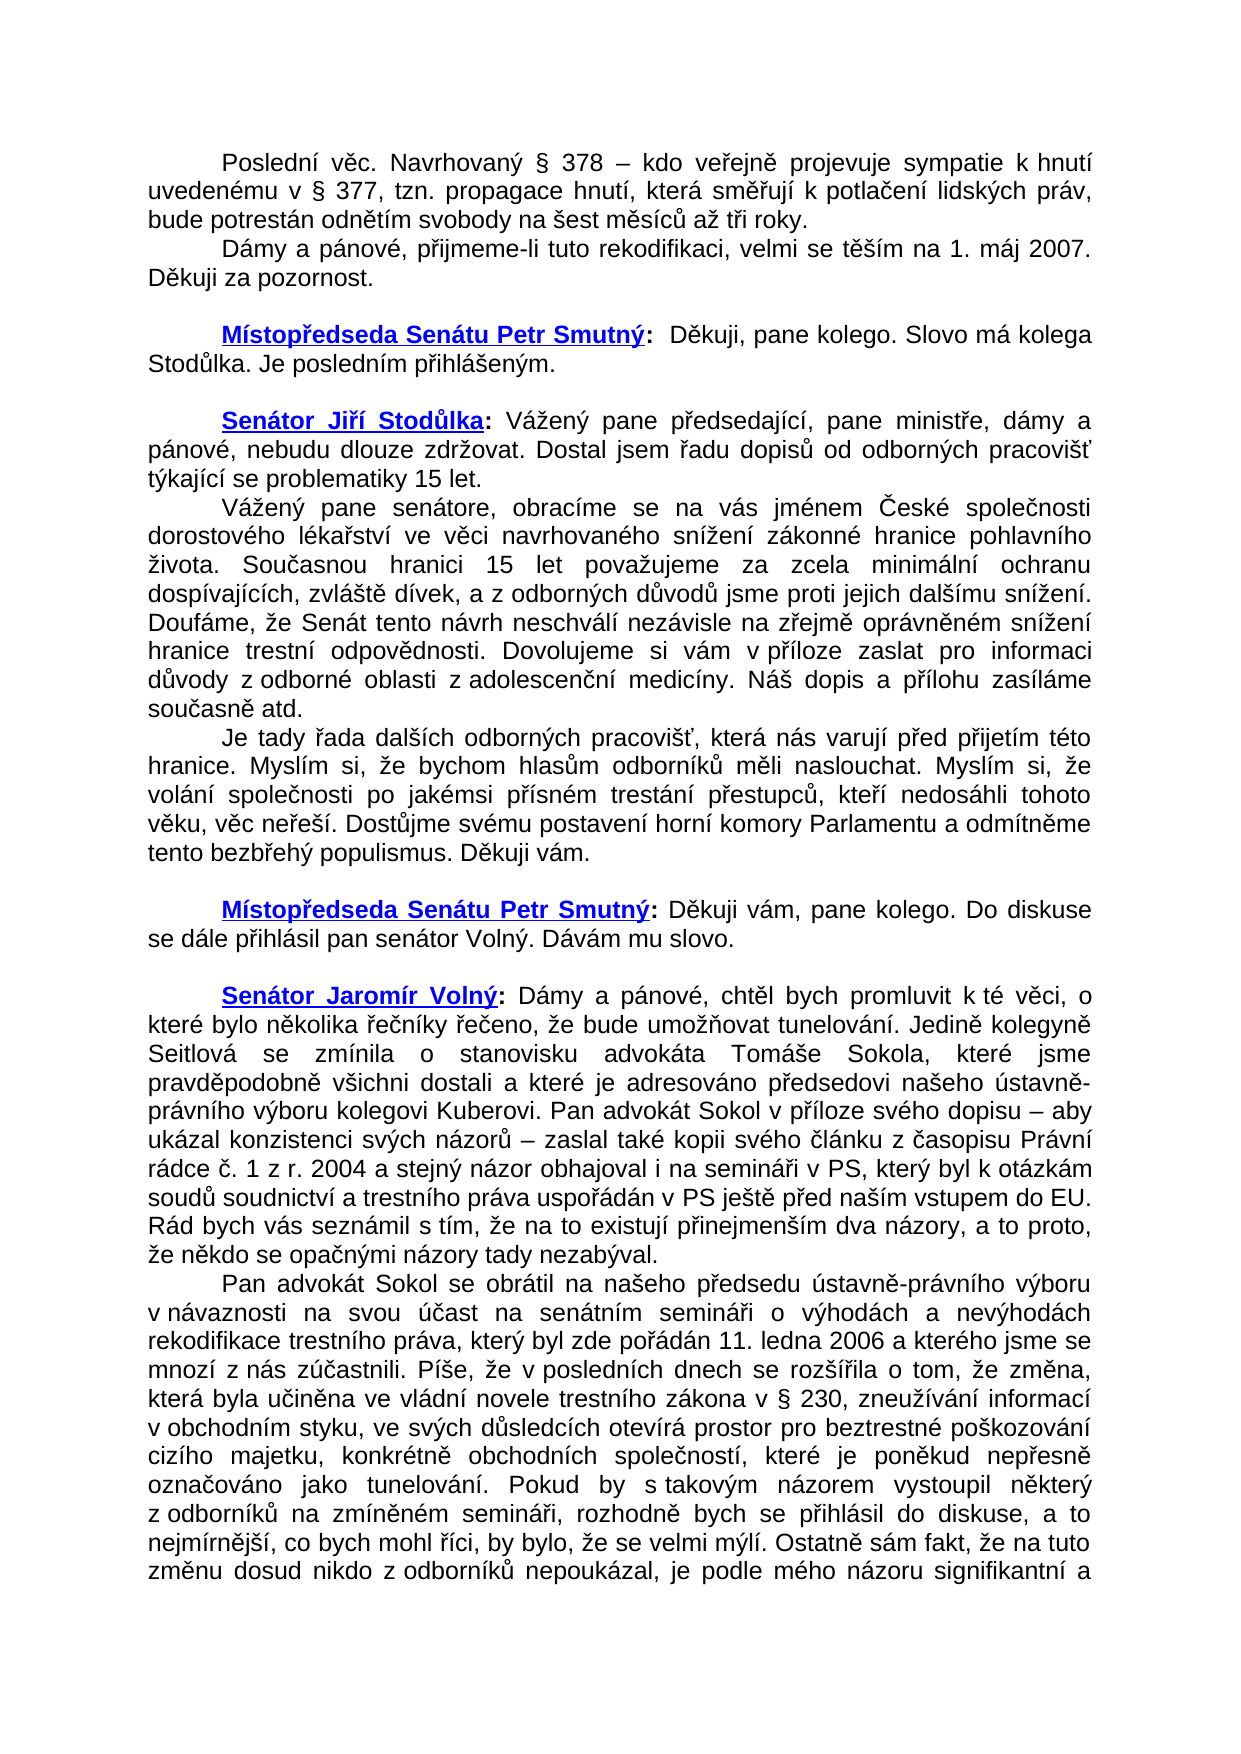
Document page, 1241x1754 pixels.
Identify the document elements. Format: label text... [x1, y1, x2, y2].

text Senátor Jaromír Volný: Dámy a pánové, chtěl bych promluvit k té věci, o které bylo několika řečníky řečeno, že bude umožňovat tunelování. Jedině kolegyně Seitlová se zmínila o stanovisku advokáta Tomáše Sokola, které jsme pravděpodobně všichni dostali a které je adresováno předsedovi našeho ústavně-právního výboru kolegovi Kuberovi. Pan advokát Sokol v příloze svého dopisu – aby ukázal konzistenci svých názorů – zaslal také kopii svého článku z časopisu Právní rádce č. 1 z r. 2004 a stejný názor obhajoval i na semináři v PS, který byl k otázkám soudů soudnictví a trestního práva uspořádán v PS ještě před naším vstupem do EU. Rád bych vás seznámil s tím, že na to existují přinejmenším dva názory, a to proto, že někdo se opačnými názory tady nezabýval. [148, 981, 1093, 1269]
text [148, 1269, 1093, 1585]
text Místopředseda Senátu Petr Smutný: Děkuji, pane kolego. Slovo má kolega Stodůlka. Je posledním přihlášeným. [148, 320, 1093, 378]
text Místopředseda Senátu Petr Smutný: Děkuji vám, pane kolego. Do diskuse se dále přihlásil pan senátor Volný. Dávám mu slovo. [148, 895, 1093, 953]
text Poslední věc. Navrhovaný § 378 – kdo veřejně projevuje sympatie k hnutí uvedenému v § 377, tzn. propagace hnutí, která směřují k potlačení lidských práv, bude potrestán odnětím svobody na šest měsíců až tři roky. [148, 148, 1093, 234]
text Senátor Jiří Stodůlka: Vážený pane předsedající, pane ministře, dámy a pánové, nebudu dlouze zdržovat. Dostal jsem řadu dopisů od odborných pracovišť týkající se problematiky 15 let. [148, 406, 1093, 493]
text Dámy a pánové, přijmeme-li tuto rekodifikaci, velmi se těším na 1. máj 2007. Děkuji za pozornost. [148, 234, 1093, 291]
text Vážený pane senátore, obracíme se na vás jménem České společnosti dorostového lékařství ve věci navrhovaného snížení zákonné hranice pohlavního života. Současnou hranici 15 let považujeme za zcela minimální ochranu dospívajících, zvláště dívek, a z odborných důvodů jsme proti jejich dalšímu snížení. Doufáme, že Senát tento návrh neschválí nezávisle na zřejmě oprávněném snížení hranice trestní odpovědnosti. Dovolujeme si vám v příloze zaslat pro informaci důvody z odborné oblasti z adolescenční medicíny. Náš dopis a přílohu zasíláme současně atd. [148, 493, 1093, 723]
text Je tady řada dalších odborných pracovišť, která nás varují před přijetím této hranice. Myslím si, že bychom hlasům odborníků měli naslouchat. Myslím si, že volání společnosti po jakémsi přísném trestání přestupců, kteří nedosáhli tohoto věku, věc neřeší. Dostůjme svému postavení horní komory Parlamentu a odmítněme tento bezbřehý populismus. Děkuji vám. [148, 723, 1093, 866]
